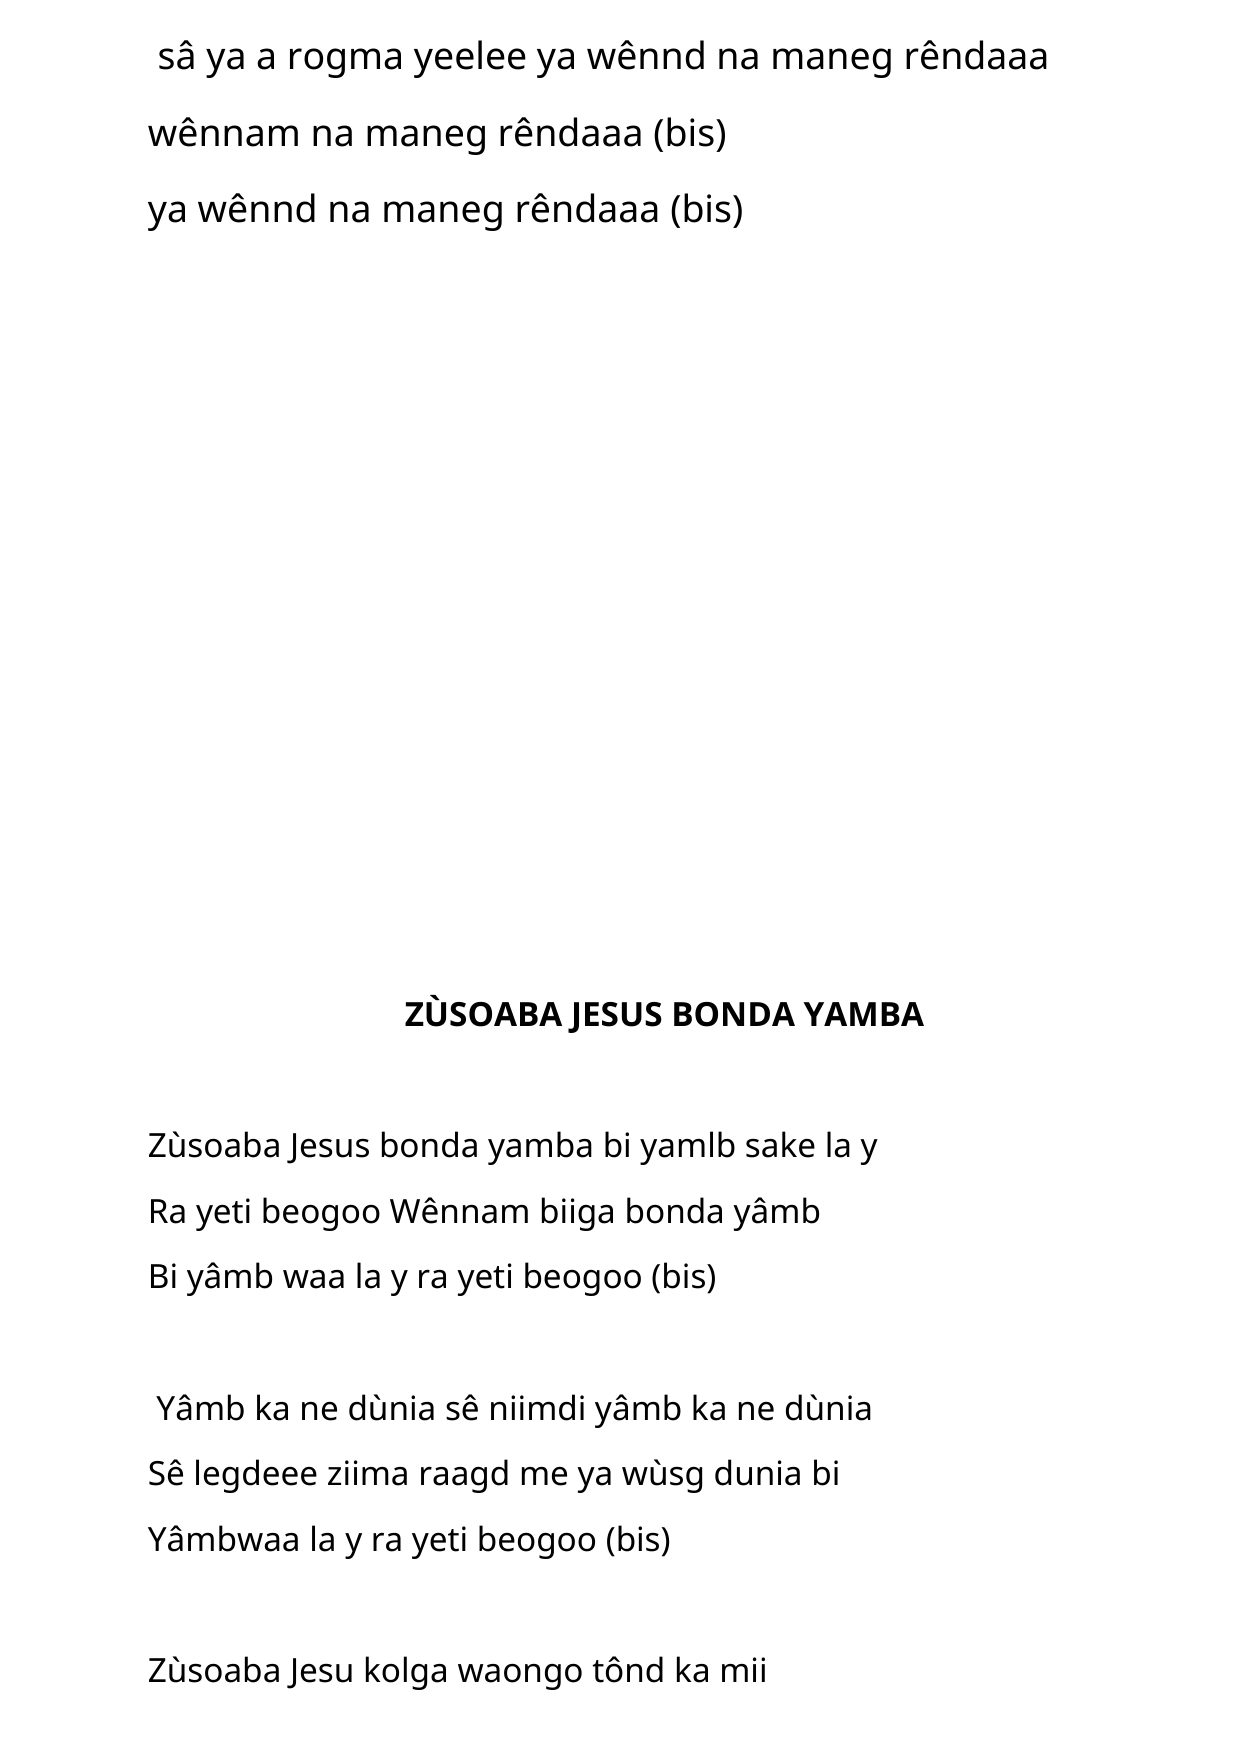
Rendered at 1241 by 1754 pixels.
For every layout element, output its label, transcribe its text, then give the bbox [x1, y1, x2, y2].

text ya wênnd na maneg rêndaaa (bis) [148, 183, 1181, 234]
text Zùsoaba Jesu kolga waongo tônd ka mii [148, 1647, 1181, 1692]
text Yâmbwaa la y ra yeti beogoo (bis) [148, 1516, 1181, 1561]
text ZÙSOABA JESUS BONDA YAMBA [148, 991, 1181, 1036]
text Sê legdeee ziima raagd me ya wùsg dunia bi [148, 1450, 1181, 1496]
text Yâmb ka ne dùnia sê niimdi yâmb ka ne dùnia [148, 1384, 1181, 1430]
text wênnam na maneg rêndaaa (bis) [148, 106, 1181, 157]
text Bi yâmb waa la y ra yeti beogoo (bis) [148, 1253, 1181, 1299]
text Zùsoaba Jesus bonda yamba bi yamlb sake la y [148, 1122, 1181, 1167]
text sâ ya a rogma yeelee ya wênnd na maneg rêndaaa [148, 29, 1181, 81]
text Ra yeti beogoo Wênnam biiga bonda yâmb [148, 1188, 1181, 1233]
